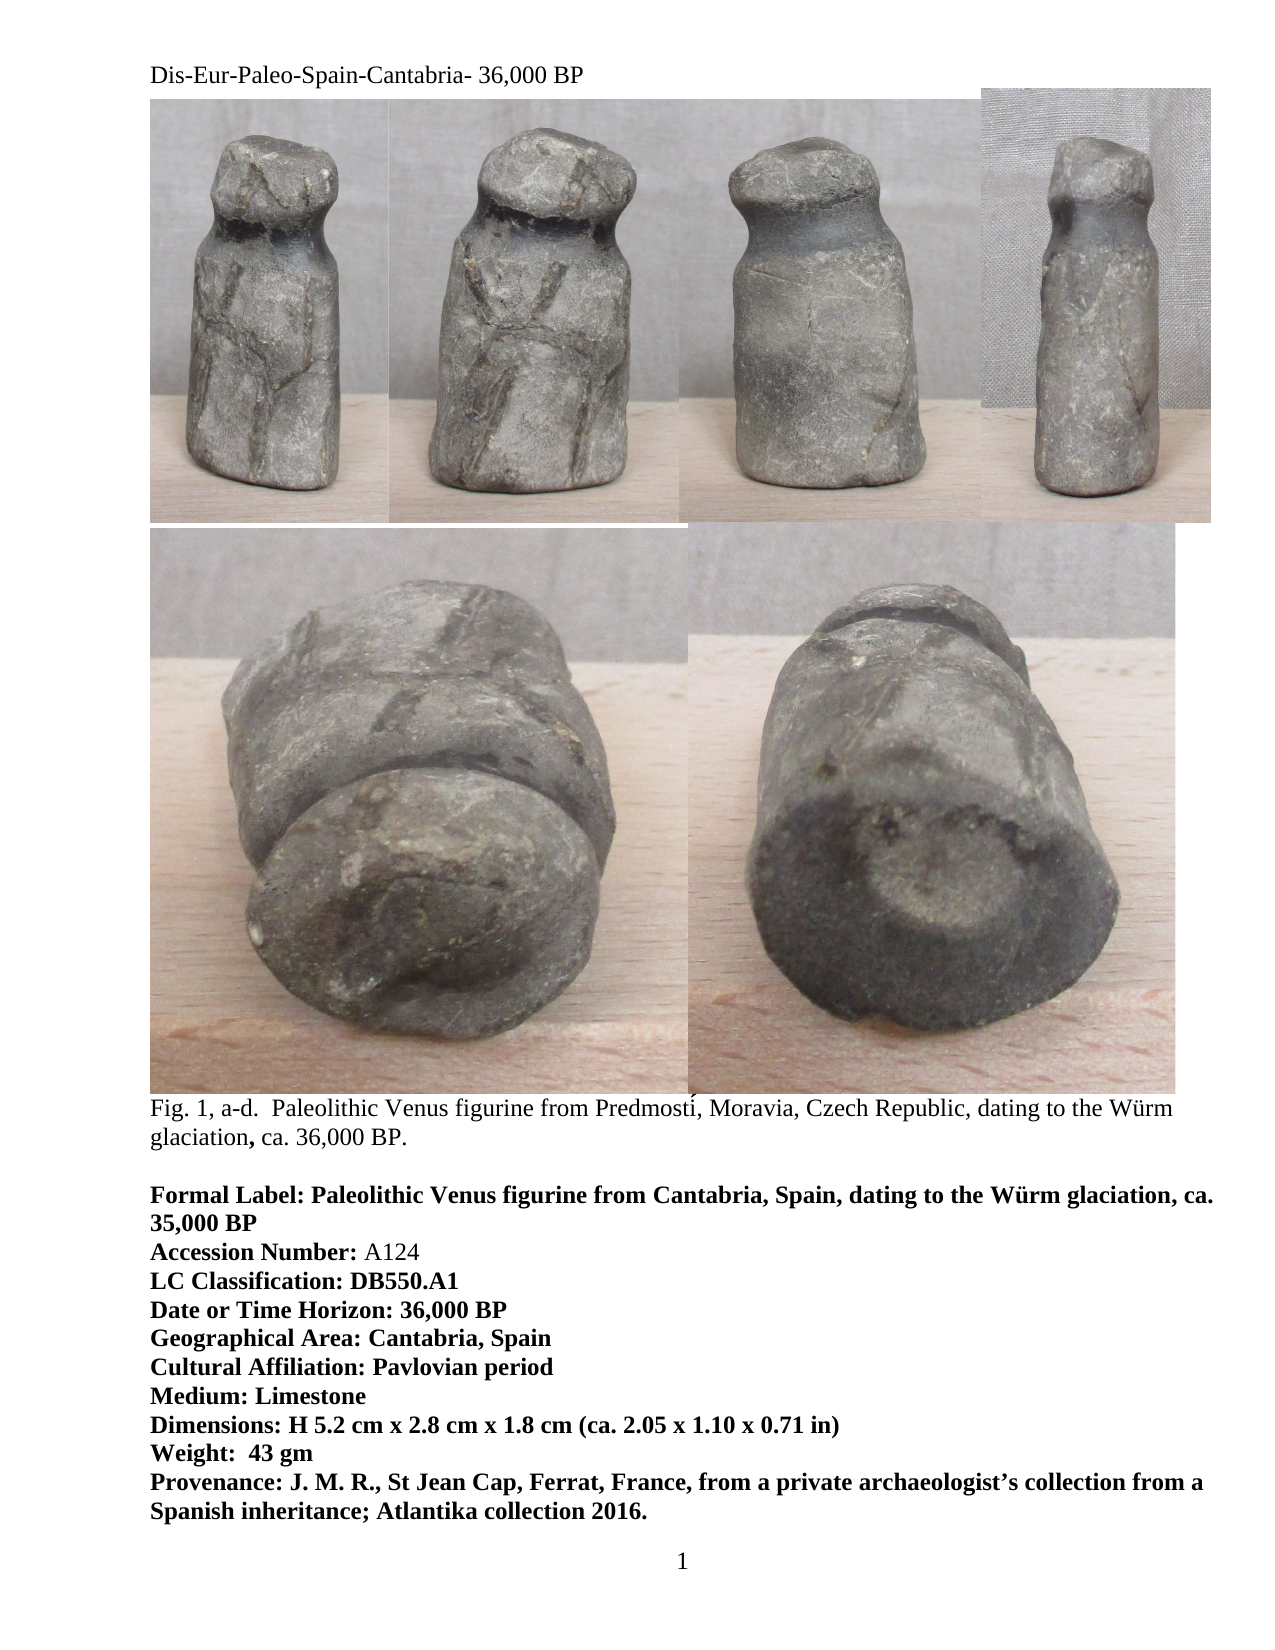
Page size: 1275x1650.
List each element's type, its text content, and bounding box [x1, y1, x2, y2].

text LC Classification: DB550.A1 [150, 1266, 1215, 1295]
text Dis-Eur-Paleo-Spain-Cantabria- 36,000 BP [150, 60, 1215, 89]
text Dimensions: H 5.2 cm x 2.8 cm x 1.8 cm (ca. 2.05 x 1.10 x 0.71 in) [150, 1410, 1215, 1438]
text Accession Number: A124 [150, 1237, 1215, 1266]
text Medium: Limestone [150, 1381, 1215, 1410]
text Cultural Affiliation: Pavlovian period [150, 1352, 1215, 1381]
text Geographical Area: Cantabria, Spain [150, 1323, 1215, 1352]
text Weight: 43 gm [150, 1438, 1215, 1467]
text Date or Time Horizon: 36,000 BP [150, 1295, 1215, 1323]
picture [150, 88, 1211, 1094]
text Formal Label: Paleolithic Venus figurine from Cantabria, Spain, dating to the Würm glaciation, ca. 35,000 BP [150, 1180, 1215, 1237]
text Fig. 1, a-d. Paleolithic Venus figurine from Predmostí, Moravia, Czech Republic, dating to the Würm glaciation, ca. 36,000 BP. [150, 1093, 1215, 1151]
text Provenance: J. M. R., St Jean Cap, Ferrat, France, from a private archaeologist’s collection from a Spanish inheritance; Atlantika collection 2016. [150, 1467, 1215, 1525]
